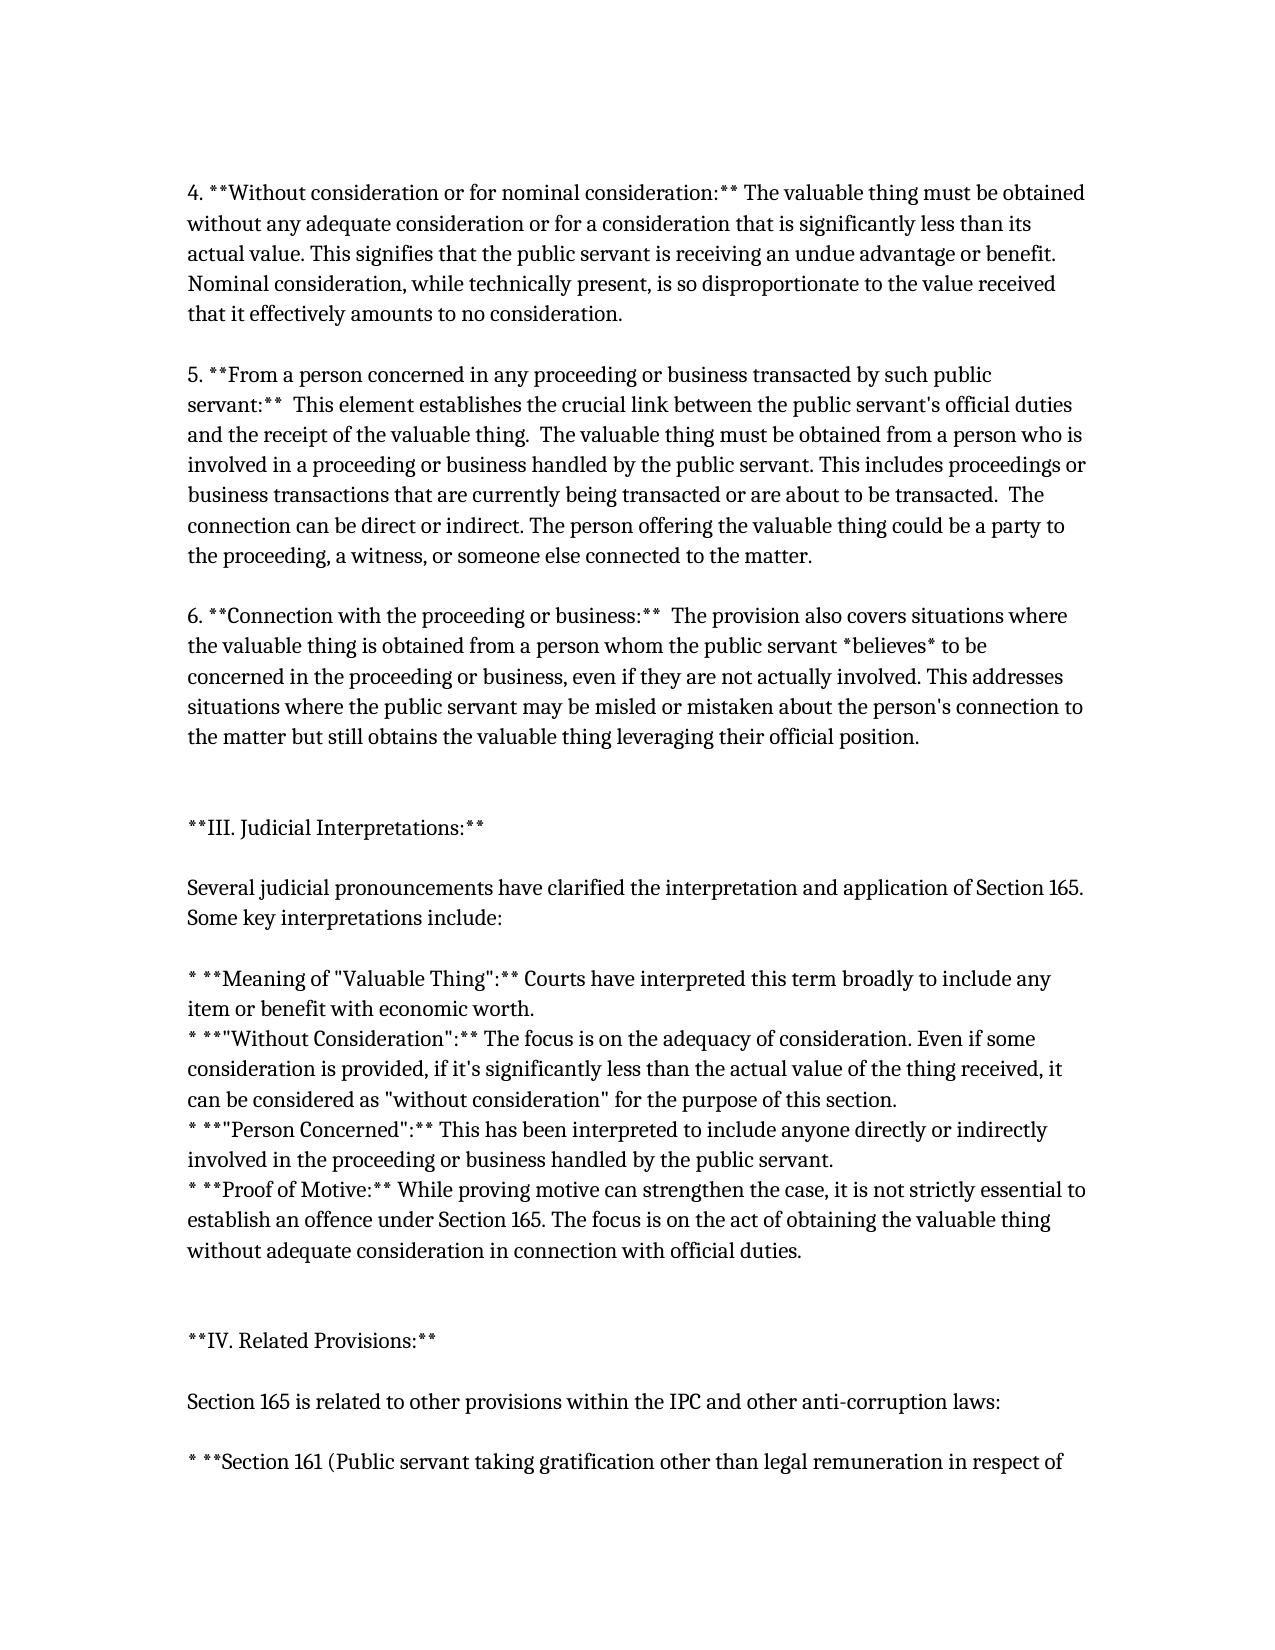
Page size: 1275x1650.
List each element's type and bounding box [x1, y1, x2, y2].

text [187, 150, 1087, 1475]
